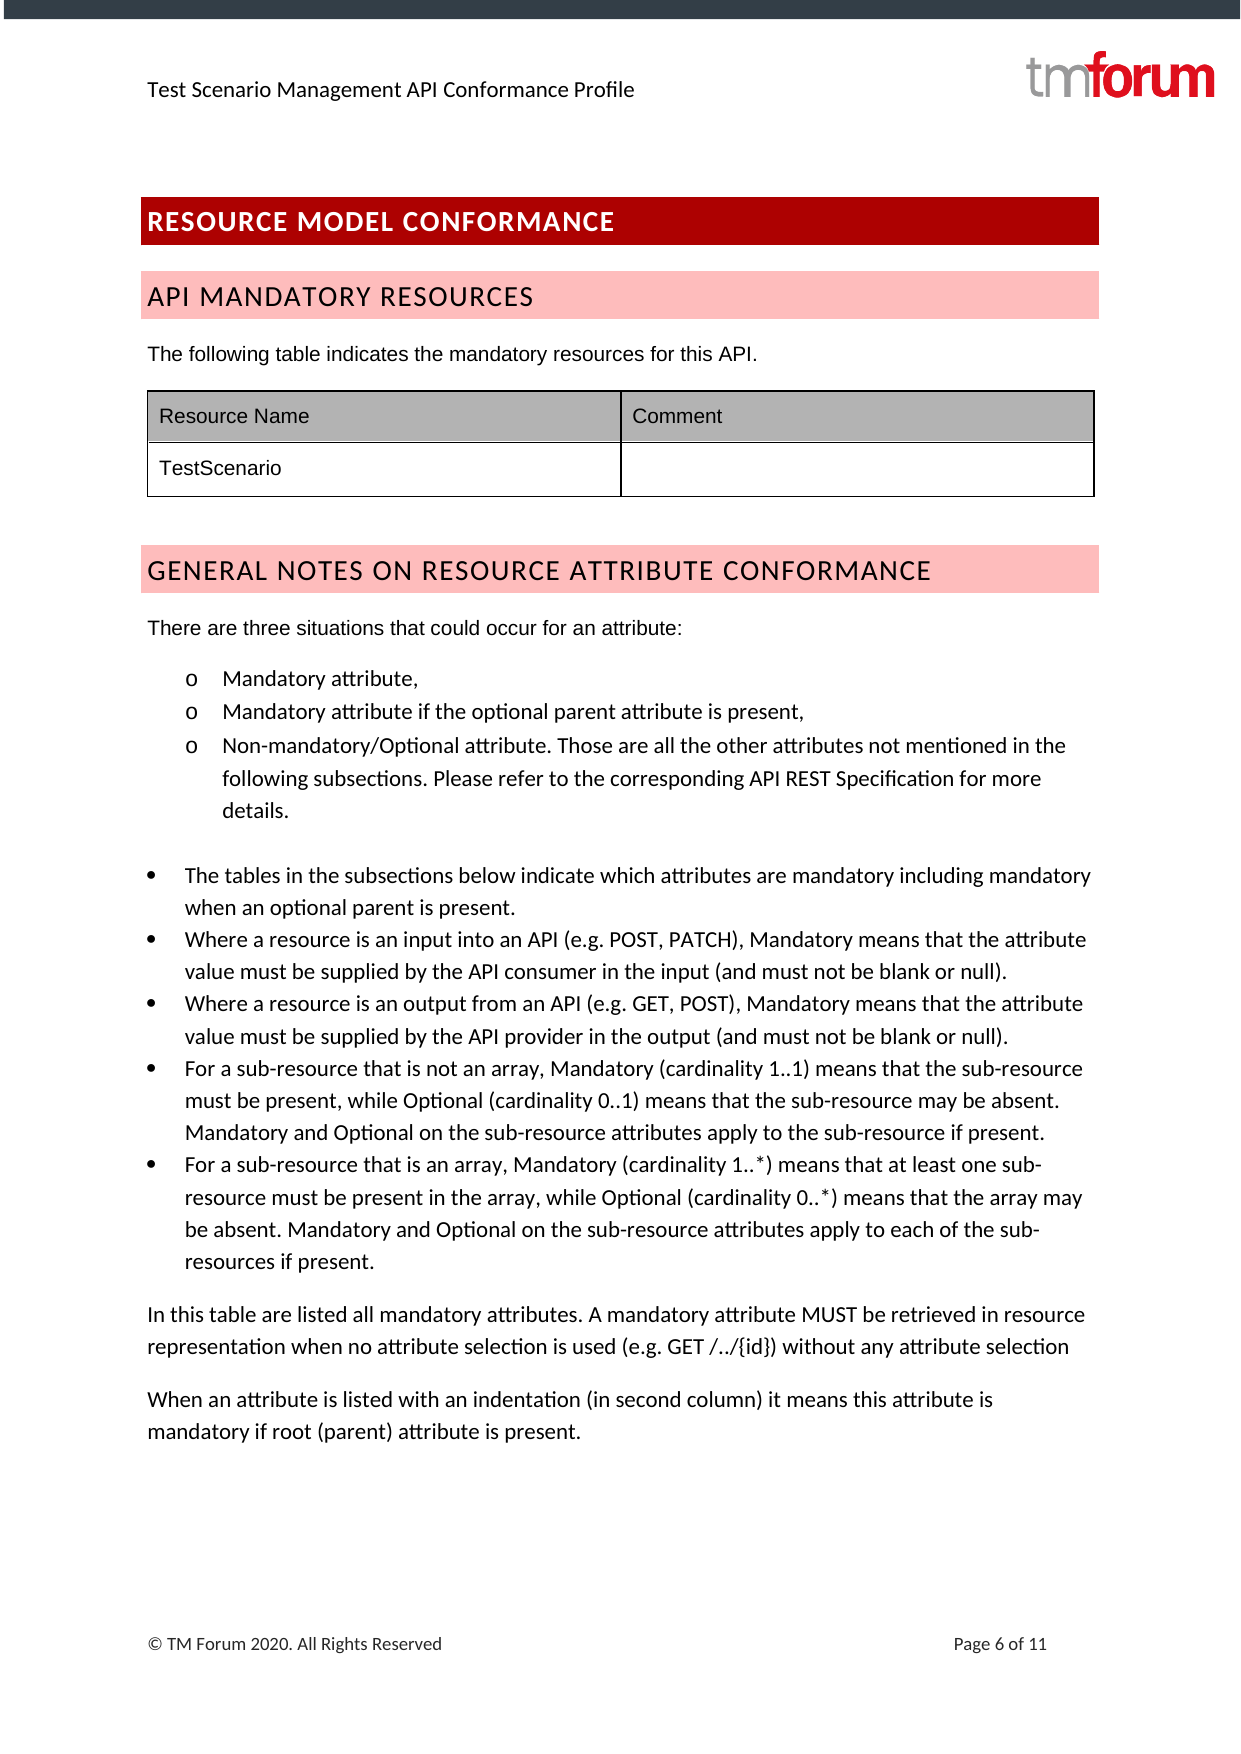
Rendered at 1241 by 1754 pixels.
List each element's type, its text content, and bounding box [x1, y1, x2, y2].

table_cell [622, 443, 1093, 496]
table_cell TestScenario [148, 443, 620, 496]
text In this table are listed all mandatory attributes. A mandatory attribute MUST be retrieved in resource representation when no attribute selection is used (e.g. GET /../{id}) without any attribute selection [147, 1300, 1093, 1360]
table_header Resource Name [148, 392, 620, 441]
text When an attribute is listed with an indentation (in second column) it means this attribute is mandatory if root (parent) attribute is present. [147, 1385, 1093, 1446]
list Where a resource is an output from an API (e.g. GET, POST), Mandatory means that the attribute value must be supplied by the API provider in the output (and must not be blank or null). [147, 989, 1093, 1050]
table_header Comment [622, 392, 1093, 441]
subtitle General Notes on Resource Attribute Conformance [147, 552, 1093, 587]
list Mandatory attribute if the optional parent attribute is present, [184, 697, 1093, 727]
text There are three situations that could occur for an attribute: [147, 616, 1093, 639]
list Non-mandatory/Optional attribute. Those are all the other attributes not mentioned in the following subsections. Please refer to the corresponding API REST Specification for more details. [184, 731, 1093, 824]
list Mandatory attribute, [184, 664, 1093, 693]
text The following table indicates the mandatory resources for this API. [147, 342, 1093, 366]
list Where a resource is an input into an API (e.g. POST, PATCH), Mandatory means that the attribute value must be supplied by the API consumer in the input (and must not be blank or null). [147, 925, 1093, 985]
subtitle API MANDATORY RESOURCES [147, 278, 1093, 313]
picture [3, 0, 1241, 111]
list For a sub-resource that is not an array, Mandatory (cardinality 1..1) means that the sub-resource must be present, while Optional (cardinality 0..1) means that the sub-resource may be absent. Mandatory and Optional on the sub-resource attributes apply to the sub-resource if present. [147, 1054, 1093, 1146]
list The tables in the subsections below indicate which attributes are mandatory including mandatory when an optional parent is present. [147, 861, 1093, 921]
subtitle RESOURCE MODEL CONFORMANCE [147, 204, 1093, 239]
list For a sub-resource that is an array, Mandatory (cardinality 1..*) means that at least one sub-resource must be present in the array, while Optional (cardinality 0..*) means that the array may be absent. Mandatory and Optional on the sub-resource attributes apply to each of the sub-resources if present. [147, 1151, 1093, 1275]
